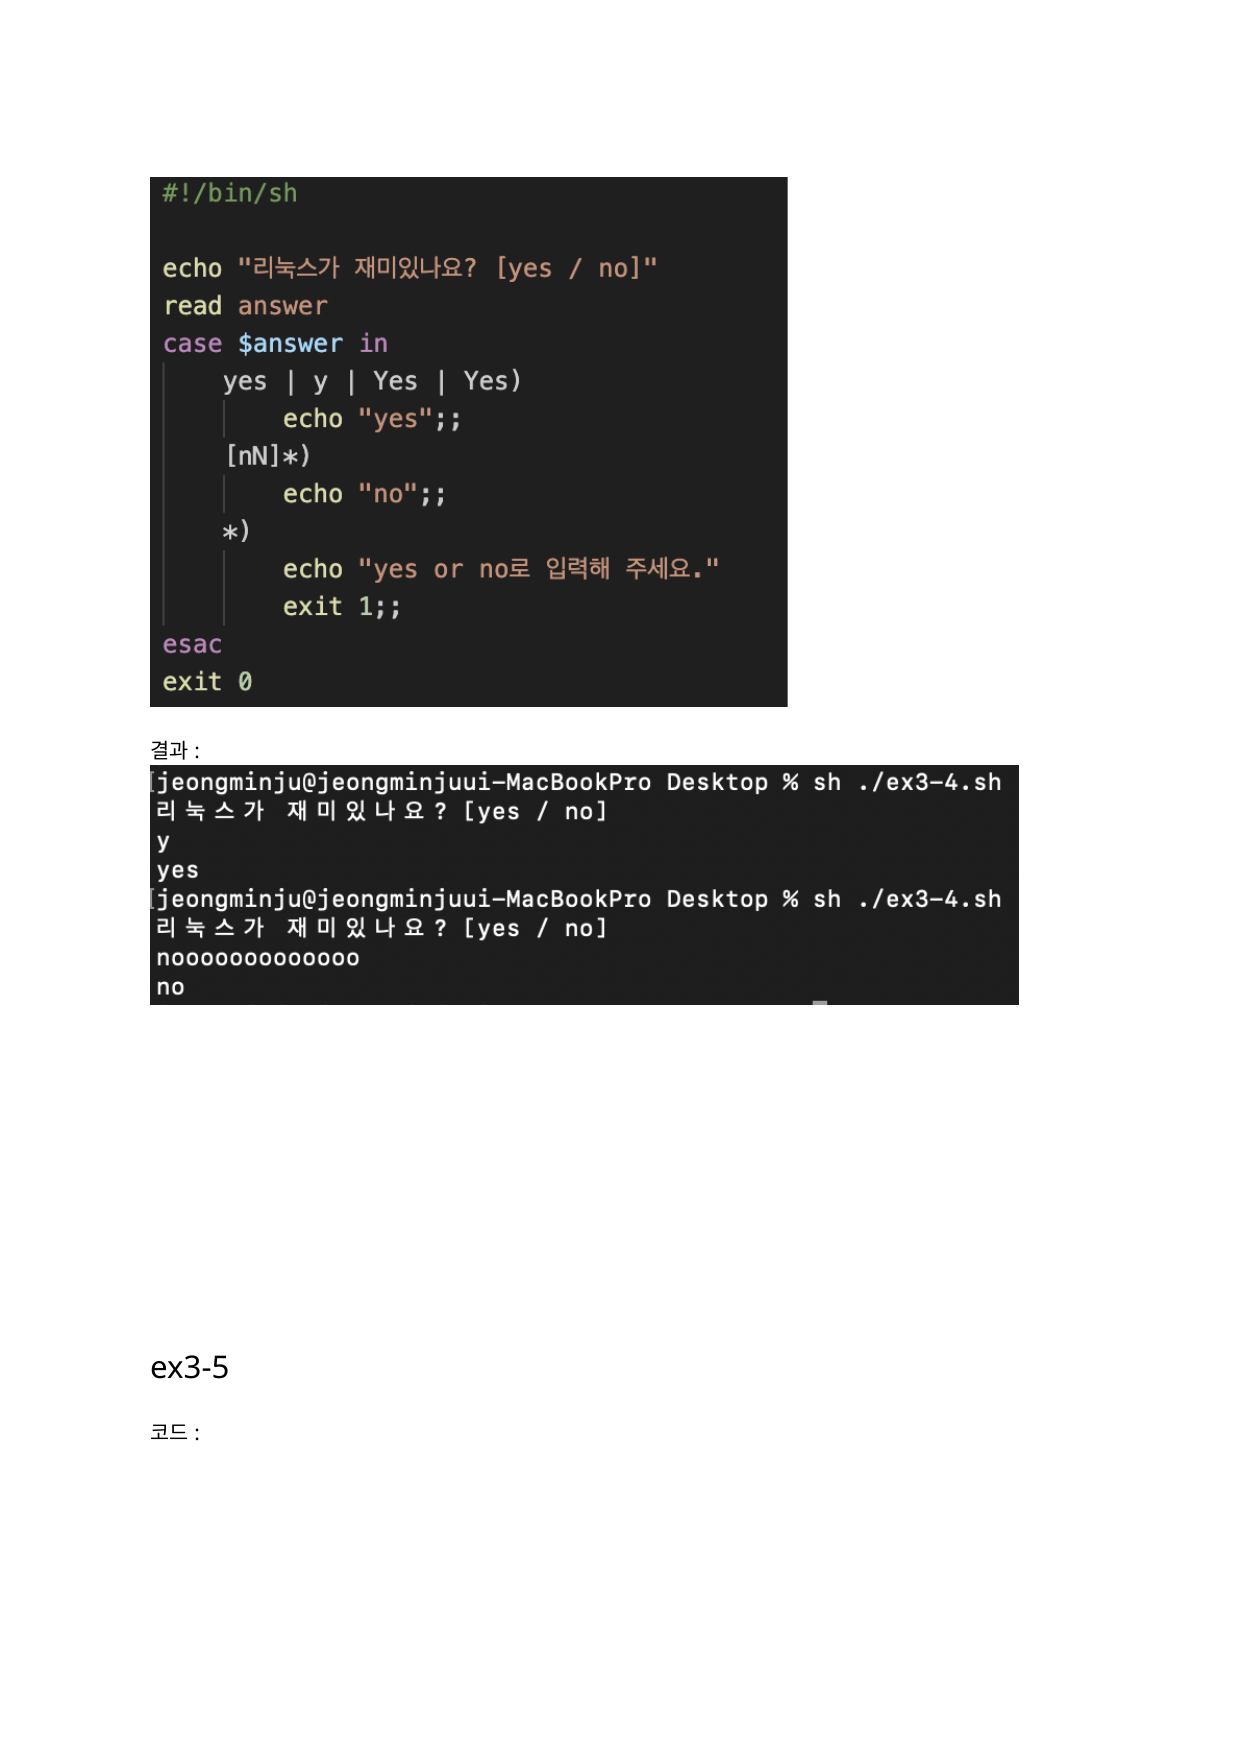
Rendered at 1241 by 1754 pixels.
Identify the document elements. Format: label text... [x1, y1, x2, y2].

text 코드 : [150, 1417, 1090, 1447]
picture [150, 177, 788, 707]
picture [150, 765, 1019, 1005]
text ex3-5 [150, 1346, 1090, 1388]
text 결과 : [150, 735, 1090, 765]
